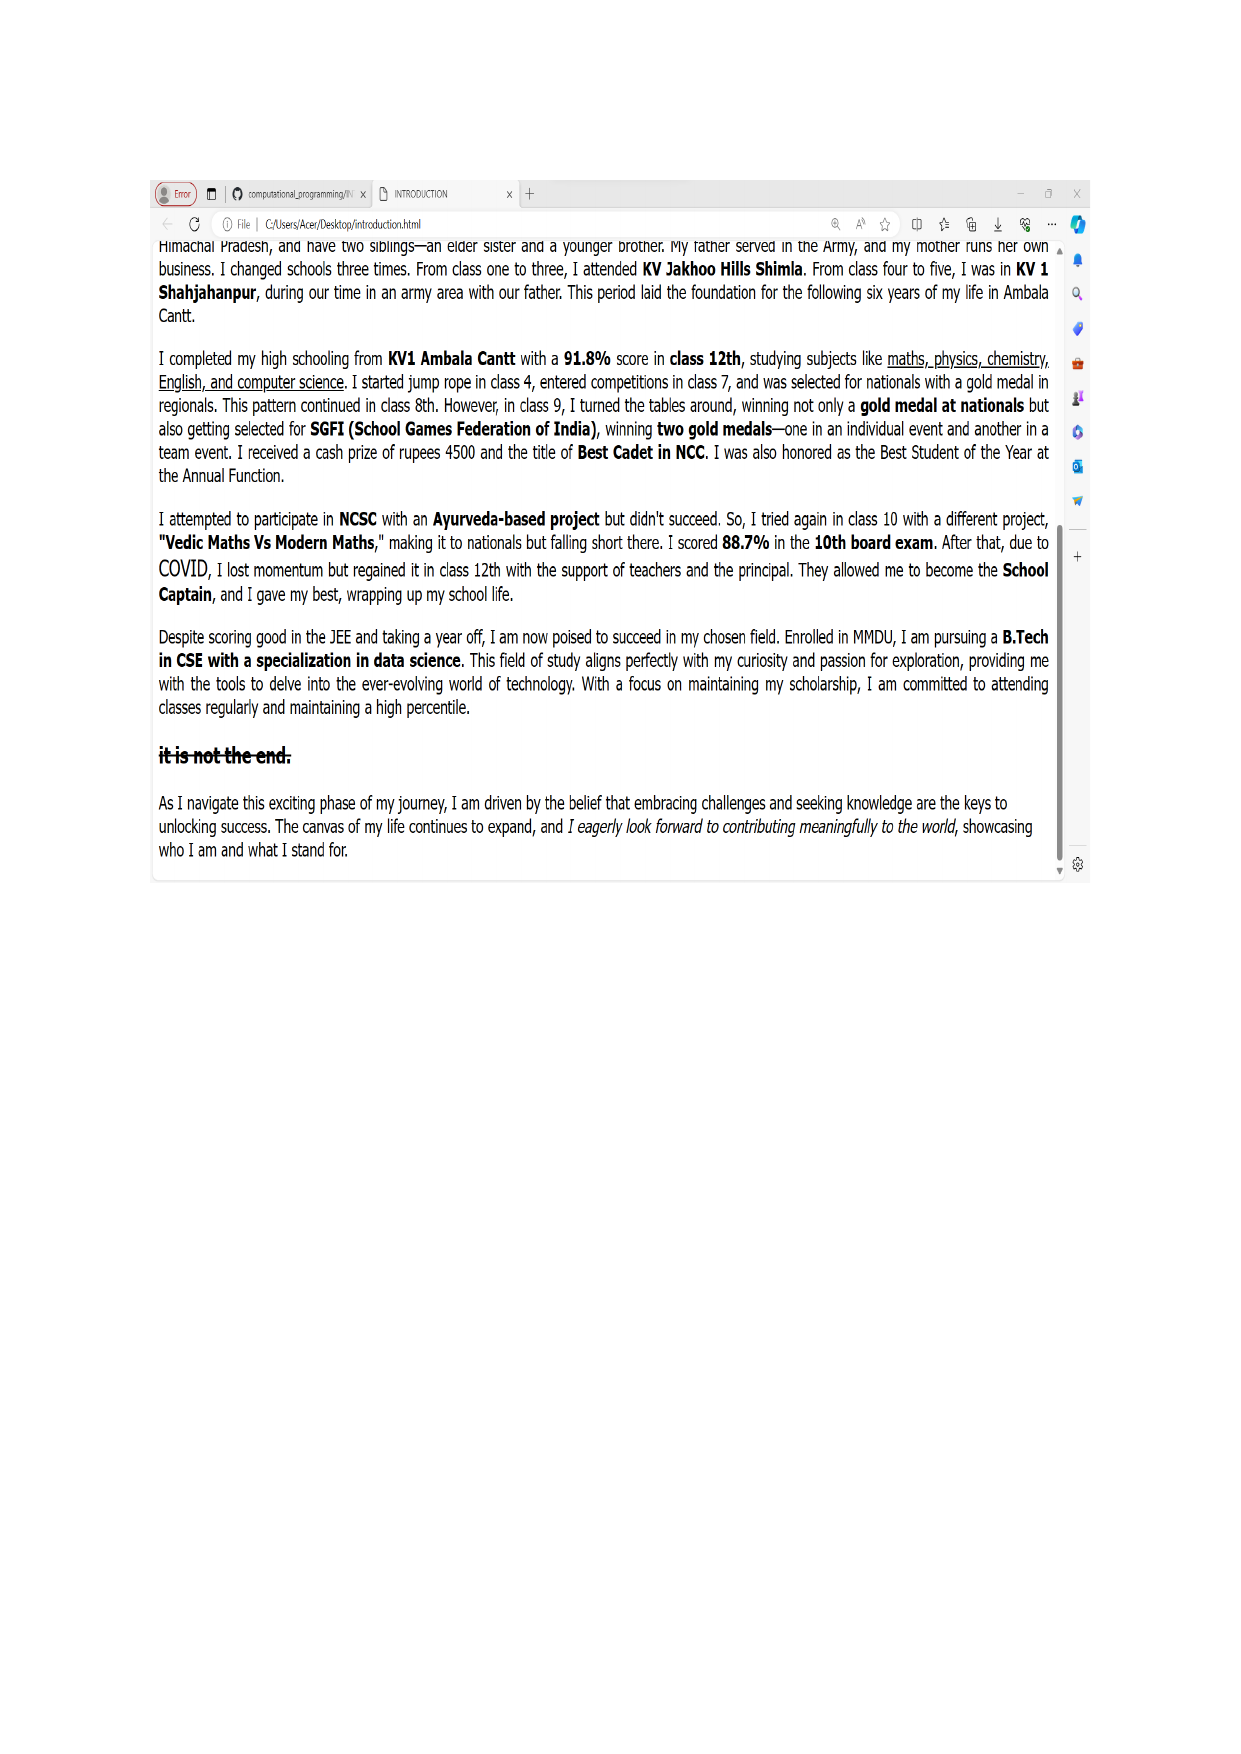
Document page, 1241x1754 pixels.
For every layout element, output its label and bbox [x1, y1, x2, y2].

picture [150, 180, 1091, 883]
